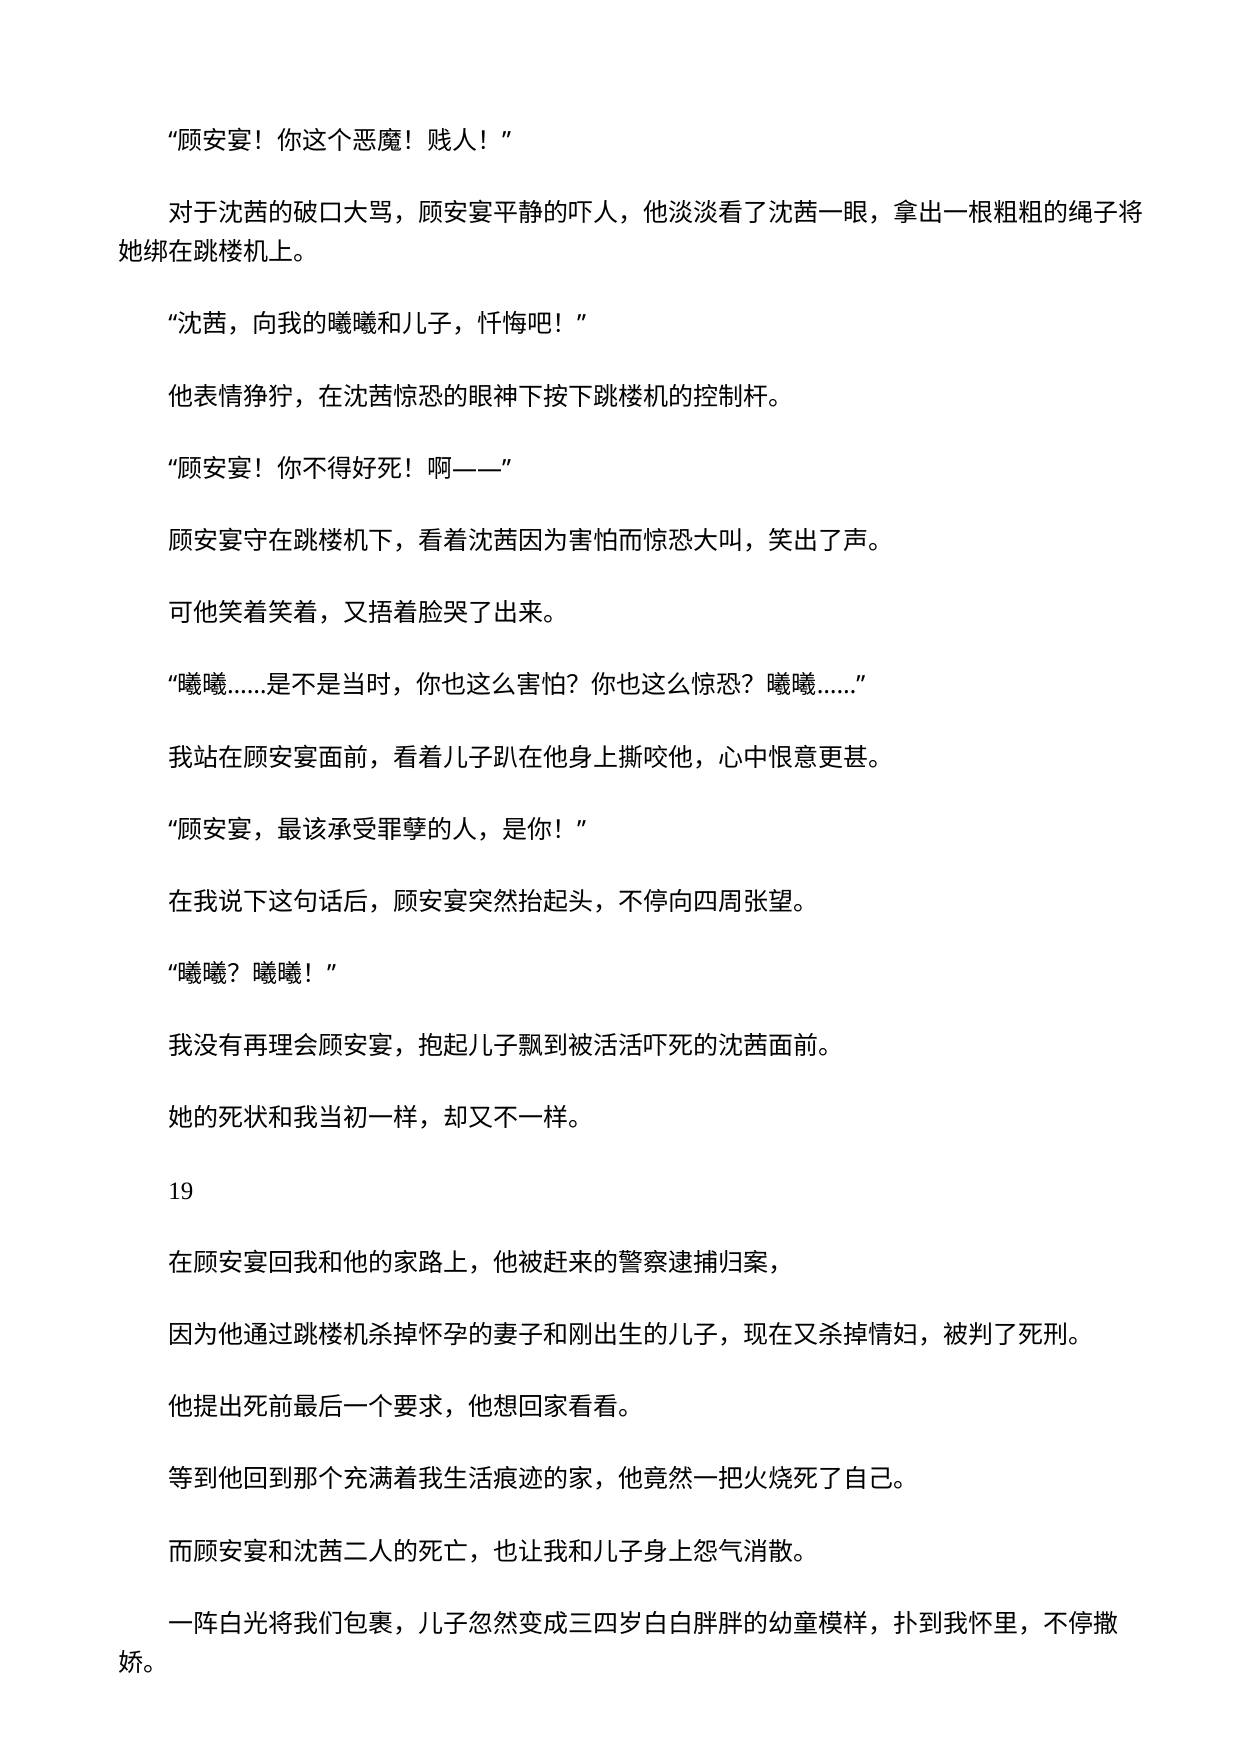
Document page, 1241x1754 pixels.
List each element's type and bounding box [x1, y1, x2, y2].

text [118, 89, 1152, 1679]
